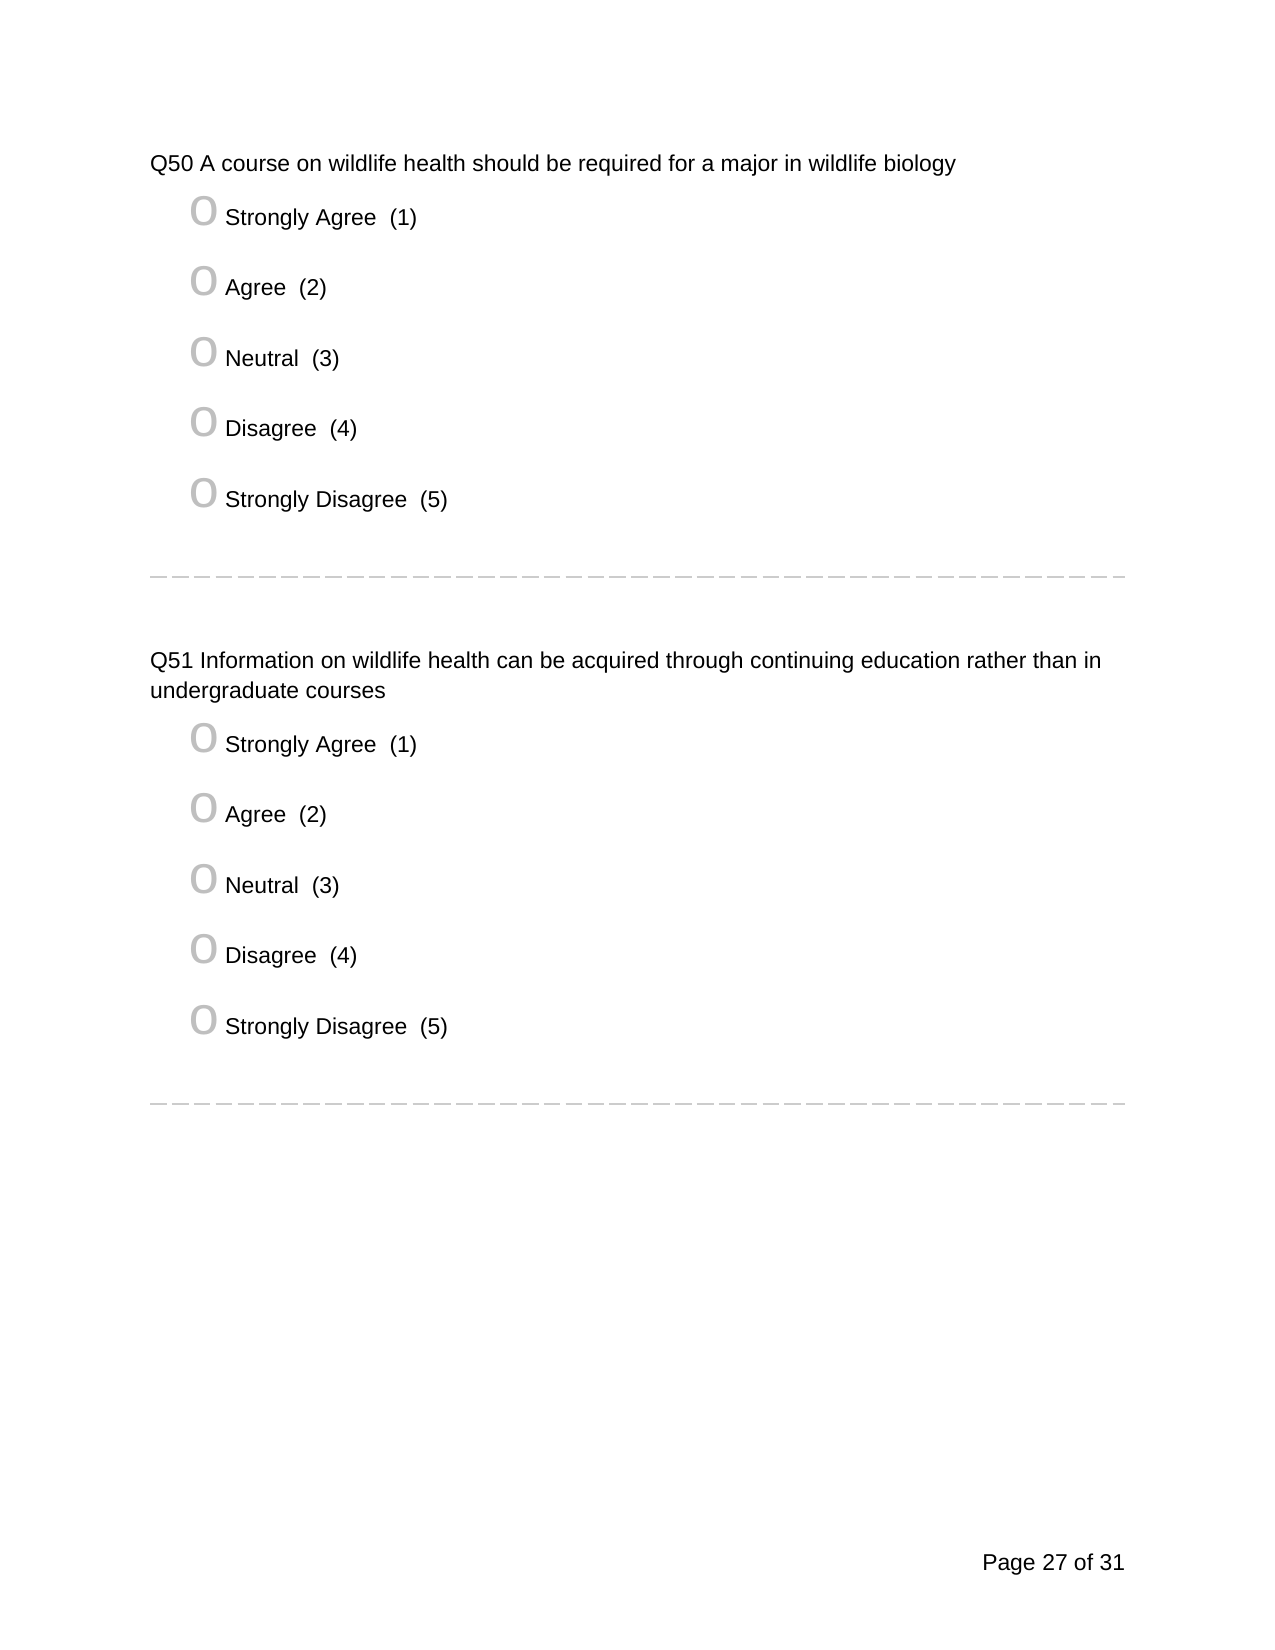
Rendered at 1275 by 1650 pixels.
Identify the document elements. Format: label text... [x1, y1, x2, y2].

list Agree (2) [187, 251, 1125, 312]
list Neutral (3) [187, 848, 1125, 909]
list Strongly Disagree (5) [187, 462, 1125, 524]
list Agree (2) [187, 778, 1125, 839]
list Strongly Agree (1) [187, 707, 1125, 768]
text Q50 A course on wildlife health should be required for a major in wildlife biology [150, 150, 1125, 176]
list Disagree (4) [187, 919, 1125, 980]
list Strongly Disagree (5) [187, 989, 1125, 1051]
list Strongly Agree (1) [187, 180, 1125, 242]
list Neutral (3) [187, 321, 1125, 383]
text Q51 Information on wildlife health can be acquired through continuing education rather than in undergraduate courses [150, 647, 1125, 703]
list Disagree (4) [187, 392, 1125, 453]
